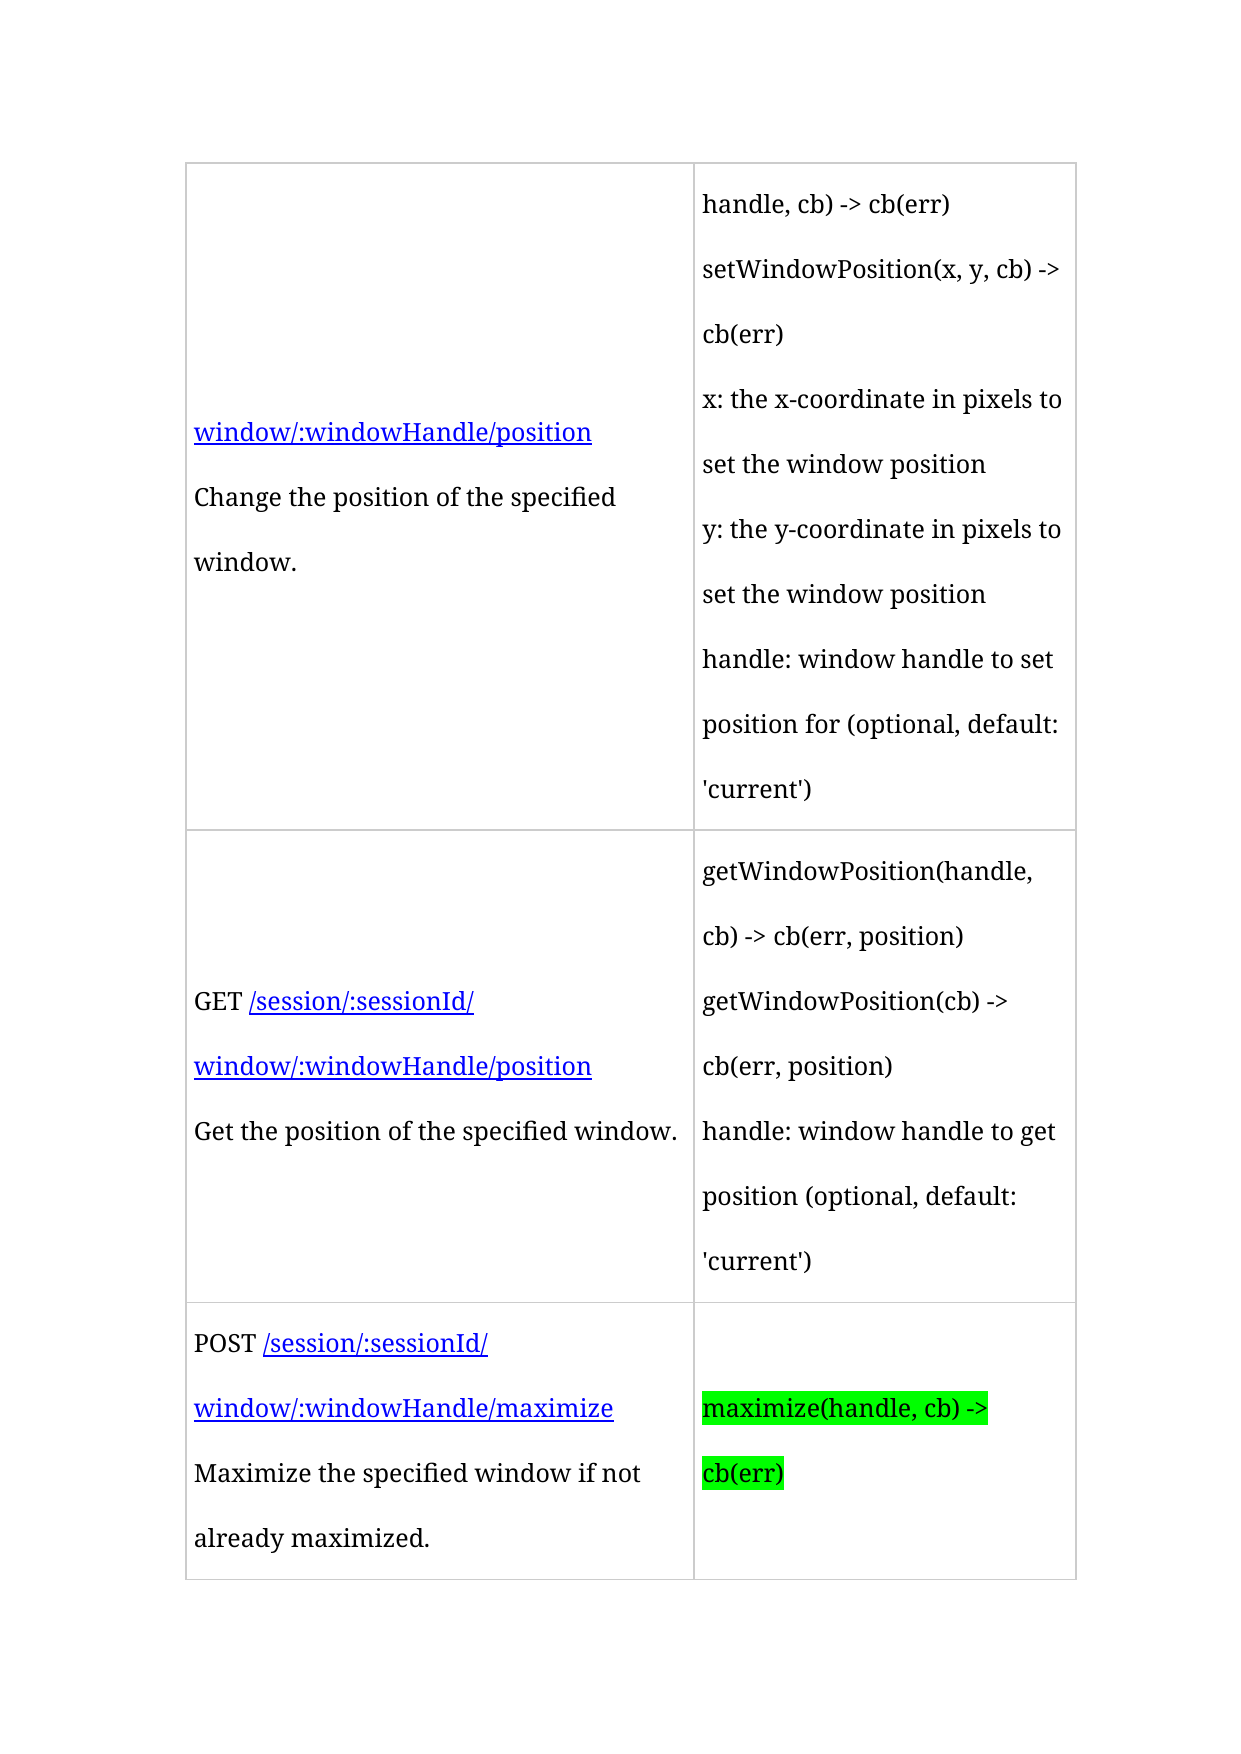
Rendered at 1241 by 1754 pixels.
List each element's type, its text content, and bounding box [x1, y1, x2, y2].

table_cell getWindowPosition(handle, cb) -> cb(err, position) getWindowPosition(cb) -> cb(err, position) handle: window handle to get position (optional, default: 'current') [695, 831, 1075, 1301]
table_cell GET /session/:sessionId/window/:windowHandle/position Get the position of the specified window. [187, 831, 693, 1301]
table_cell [695, 164, 1075, 829]
table_cell POST /session/:sessionId/window/:windowHandle/maximize Maximize the specified window if not already maximized. [187, 1303, 693, 1578]
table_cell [187, 164, 693, 829]
table_cell maximize(handle, cb) -> cb(err) [695, 1303, 1075, 1578]
